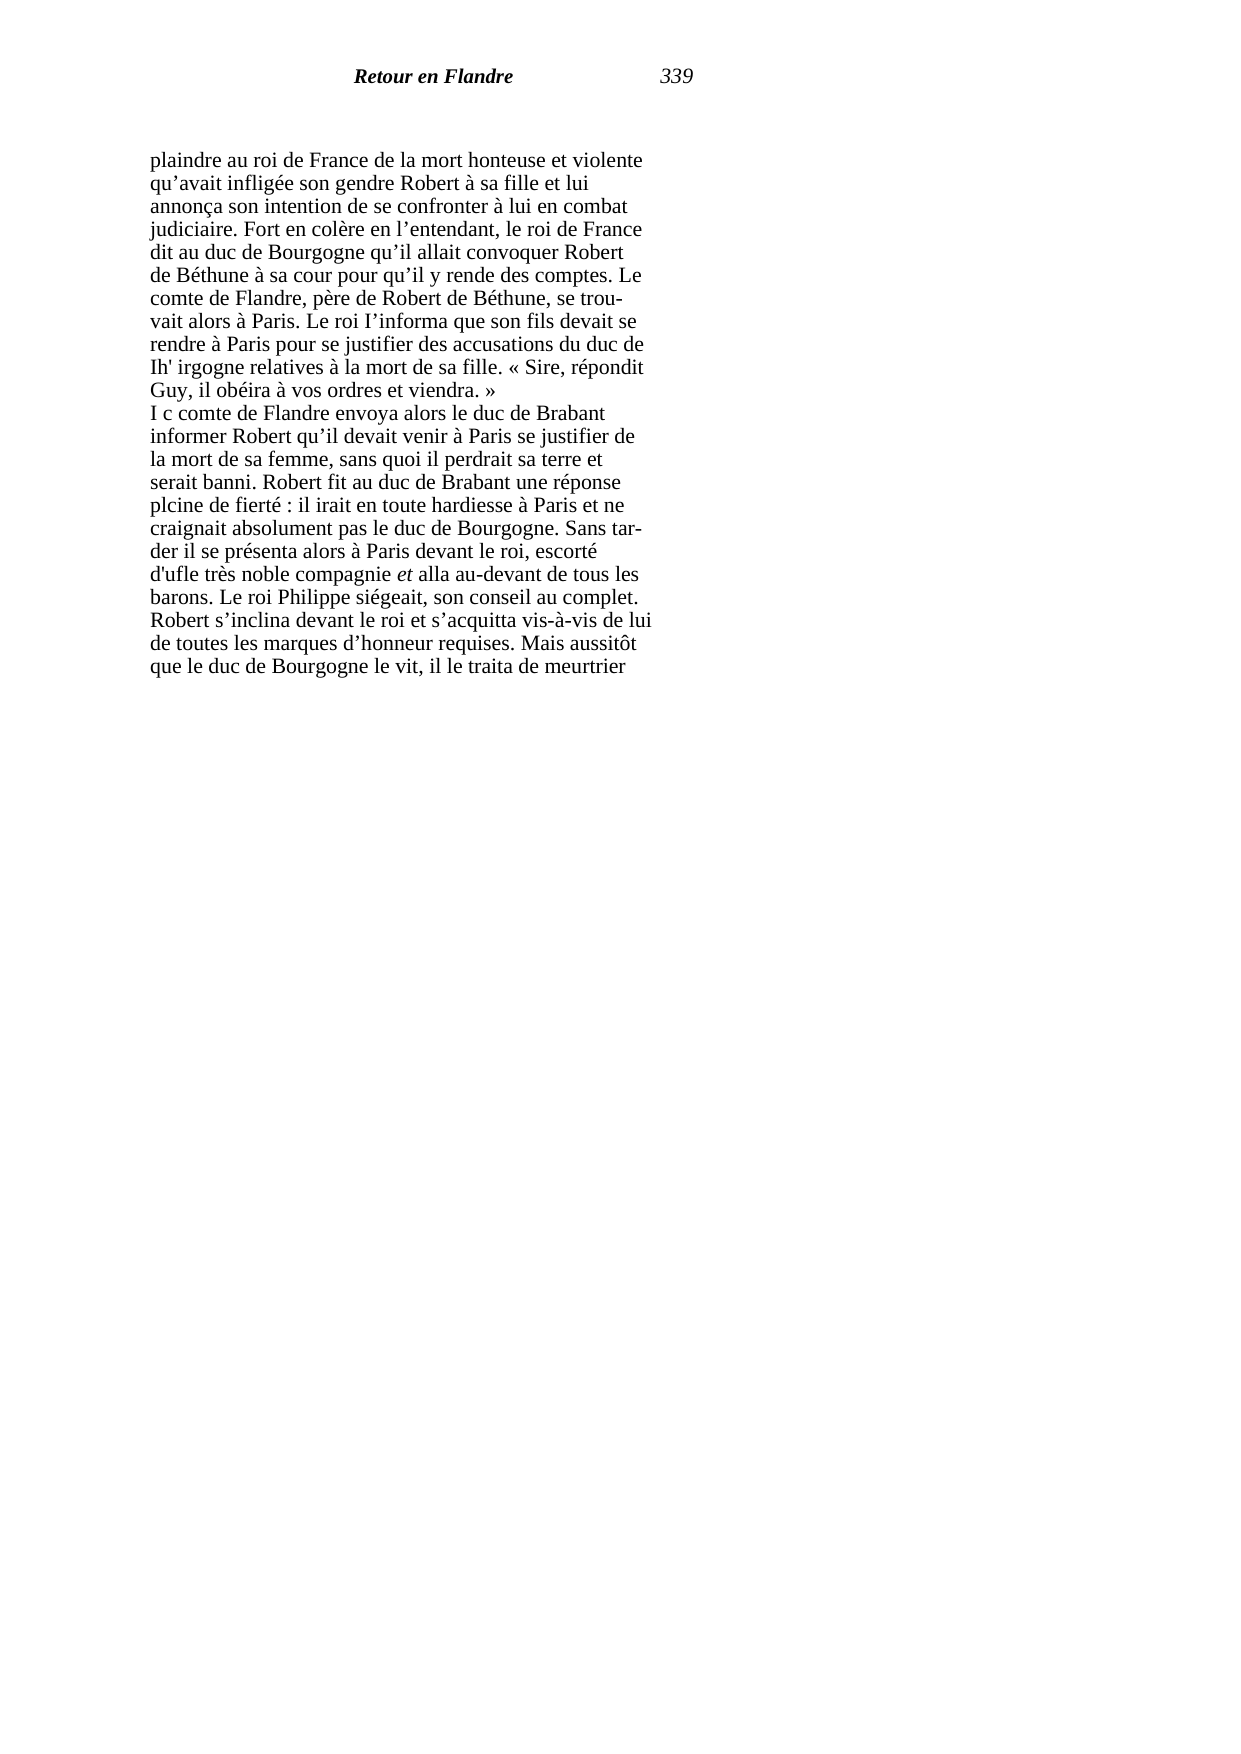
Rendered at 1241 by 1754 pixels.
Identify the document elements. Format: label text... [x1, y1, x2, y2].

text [150, 149, 1090, 402]
text I c comte de Flandre envoya alors le duc de Brabant informer Robert qu’il devait venir à Paris se justifier de la mort de sa femme, sans quoi il perdrait sa terre et serait banni. Robert fit au duc de Brabant une réponse plcine de fierté : il irait en toute hardiesse à Paris et ne craignait absolument pas le duc de Bourgogne. Sans tar- der il se présenta alors à Paris devant le roi, escorté d'ufle très noble compagnie et alla au-devant de tous les barons. Le roi Philippe siégeait, son conseil au complet. Robert s’inclina devant le roi et s’acquitta vis-à-vis de lui de toutes les marques d’honneur requises. Mais aussitôt que le duc de Bourgogne le vit, il le traita de meurtrier [150, 402, 1090, 678]
